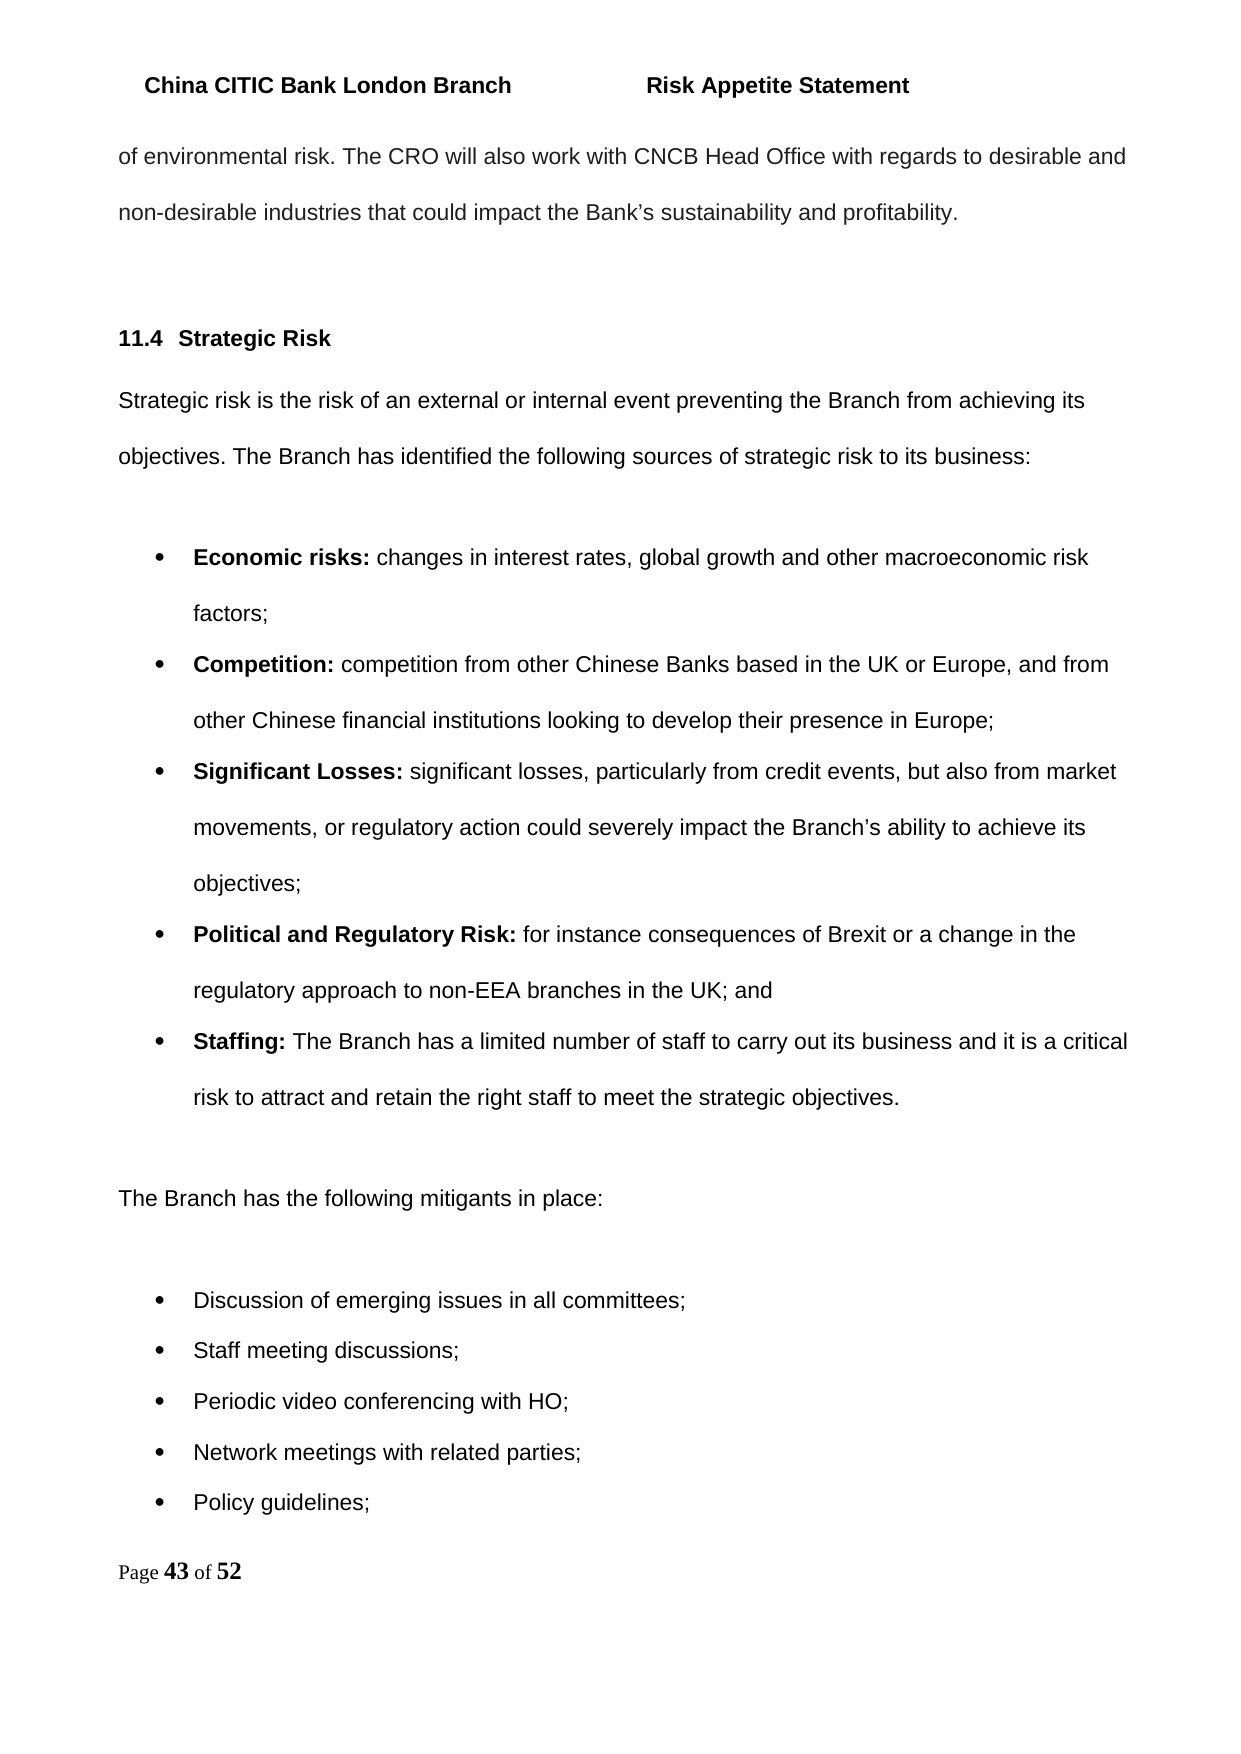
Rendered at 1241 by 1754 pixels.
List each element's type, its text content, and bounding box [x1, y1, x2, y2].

text Strategic risk is the risk of an external or internal event preventing the Branch from achieving its objectives. The Branch has identified the following sources of strategic risk to its business: [118, 381, 1137, 475]
text Policy guidelines; [156, 1484, 1137, 1521]
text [118, 137, 1137, 231]
subtitle Strategic Risk [118, 319, 1137, 356]
text Staffing: The Branch has a limited number of staff to carry out its business and it is a critical risk to attract and retain the right staff to meet the strategic objectives. [156, 1022, 1137, 1116]
text Network meetings with related parties; [156, 1433, 1137, 1471]
text Significant Losses: significant losses, particularly from credit events, but also from market movements, or regulatory action could severely impact the Branch’s ability to achieve its objectives; [156, 752, 1137, 902]
text Staff meeting discussions; [156, 1332, 1137, 1369]
text Economic risks: changes in interest rates, global growth and other macroeconomic risk factors; [156, 539, 1137, 632]
text The Branch has the following mitigants in place: [118, 1180, 1137, 1217]
text Discussion of emerging issues in all committees; [156, 1281, 1137, 1319]
text Competition: competition from other Chinese Banks based in the UK or Europe, and from other Chinese financial institutions looking to develop their presence in Europe; [156, 646, 1137, 739]
text Political and Regulatory Risk: for instance consequences of Brexit or a change in the regulatory approach to non-EEA branches in the UK; and [156, 916, 1137, 1009]
text Periodic video conferencing with HO; [156, 1382, 1137, 1420]
